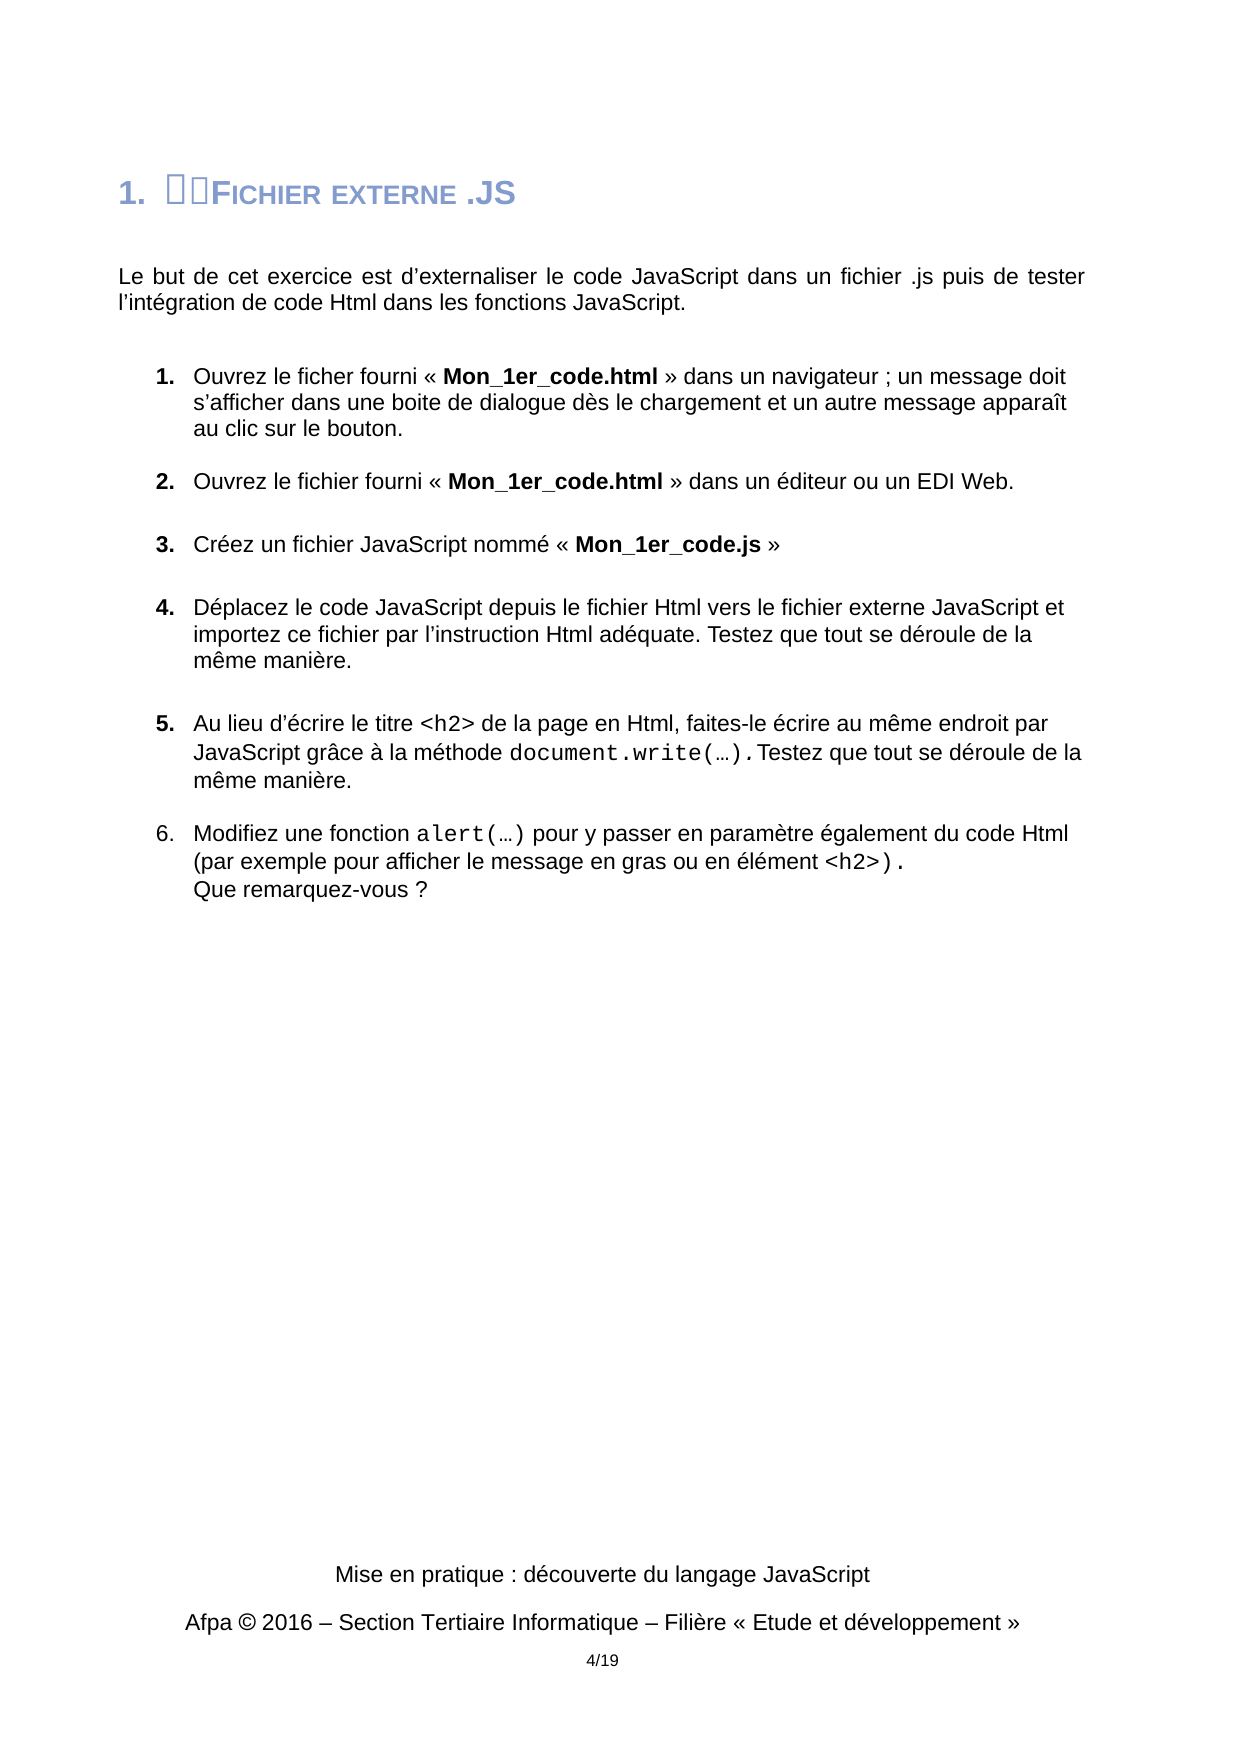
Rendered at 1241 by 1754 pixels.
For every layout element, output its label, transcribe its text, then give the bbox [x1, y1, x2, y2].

list Créez un fichier JavaScript nommé « Mon_1er_code.js » [156, 531, 1092, 558]
text Le but de cet exercice est d’externaliser le code JavaScript dans un fichier .js puis de tester l’intégration de code Html dans les fonctions JavaScript. [118, 263, 1087, 316]
list Au lieu d’écrire le titre <h2> de la page en Html, faites-le écrire au même endroit par JavaScript grâce à la méthode document.write(…).Testez que tout se déroule de la même manière. [156, 710, 1092, 793]
list Déplacez le code JavaScript depuis le fichier Html vers le fichier externe JavaScript et importez ce fichier par l’instruction Html adéquate. Testez que tout se déroule de la même manière. [156, 594, 1092, 673]
list Ouvrez le ficher fourni « Mon_1er_code.html » dans un navigateur ; un message doit s’afficher dans une boite de dialogue dès le chargement et un autre message apparaît au clic sur le bouton. [156, 363, 1092, 442]
list Modifiez une fonction alert(…) pour y passer en paramètre également du code Html (par exemple pour afficher le message en gras ou en élément <h2>). Que remarquez-vous ? [156, 819, 1092, 903]
subtitle Fichier externe .JS [118, 160, 1092, 217]
list Ouvrez le fichier fourni « Mon_1er_code.html » dans un éditeur ou un EDI Web. [156, 468, 1092, 494]
